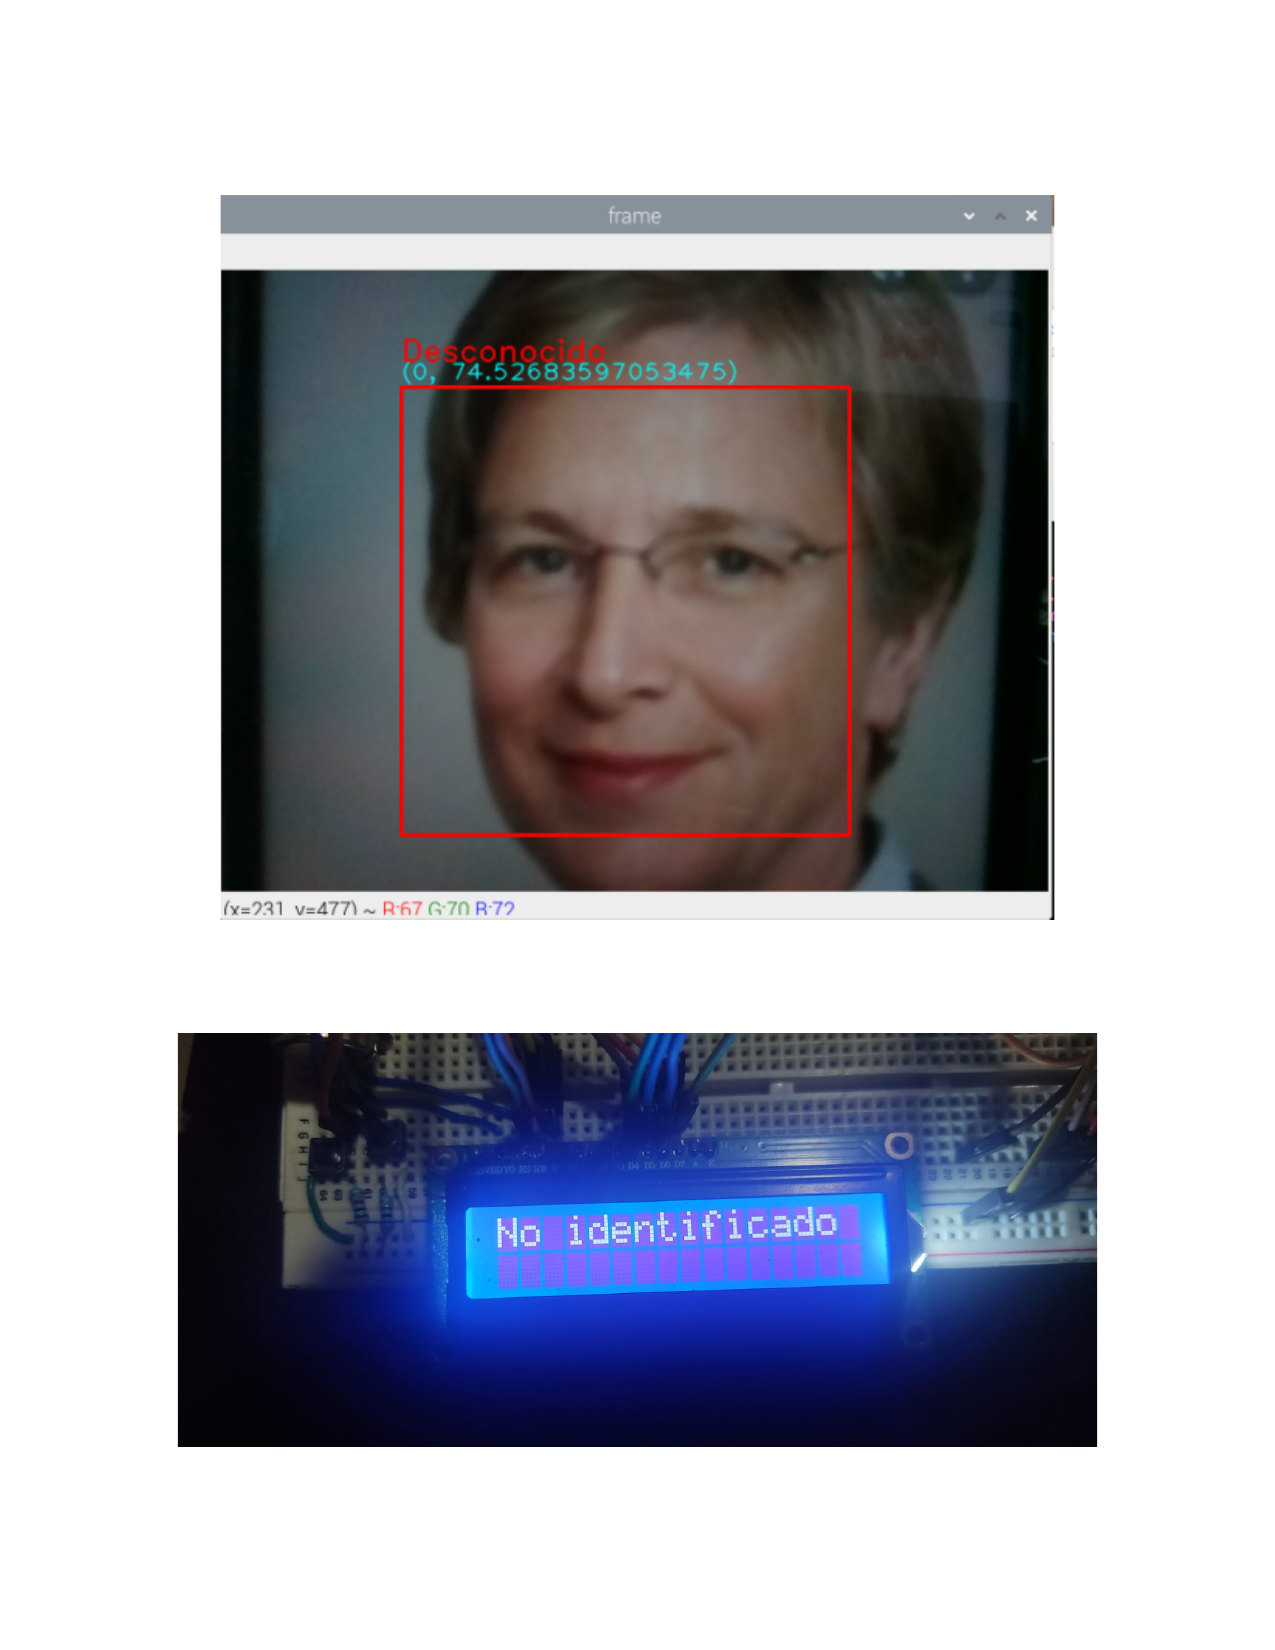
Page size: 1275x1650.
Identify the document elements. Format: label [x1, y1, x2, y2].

picture [220, 195, 1055, 920]
picture [177, 1033, 1098, 1447]
